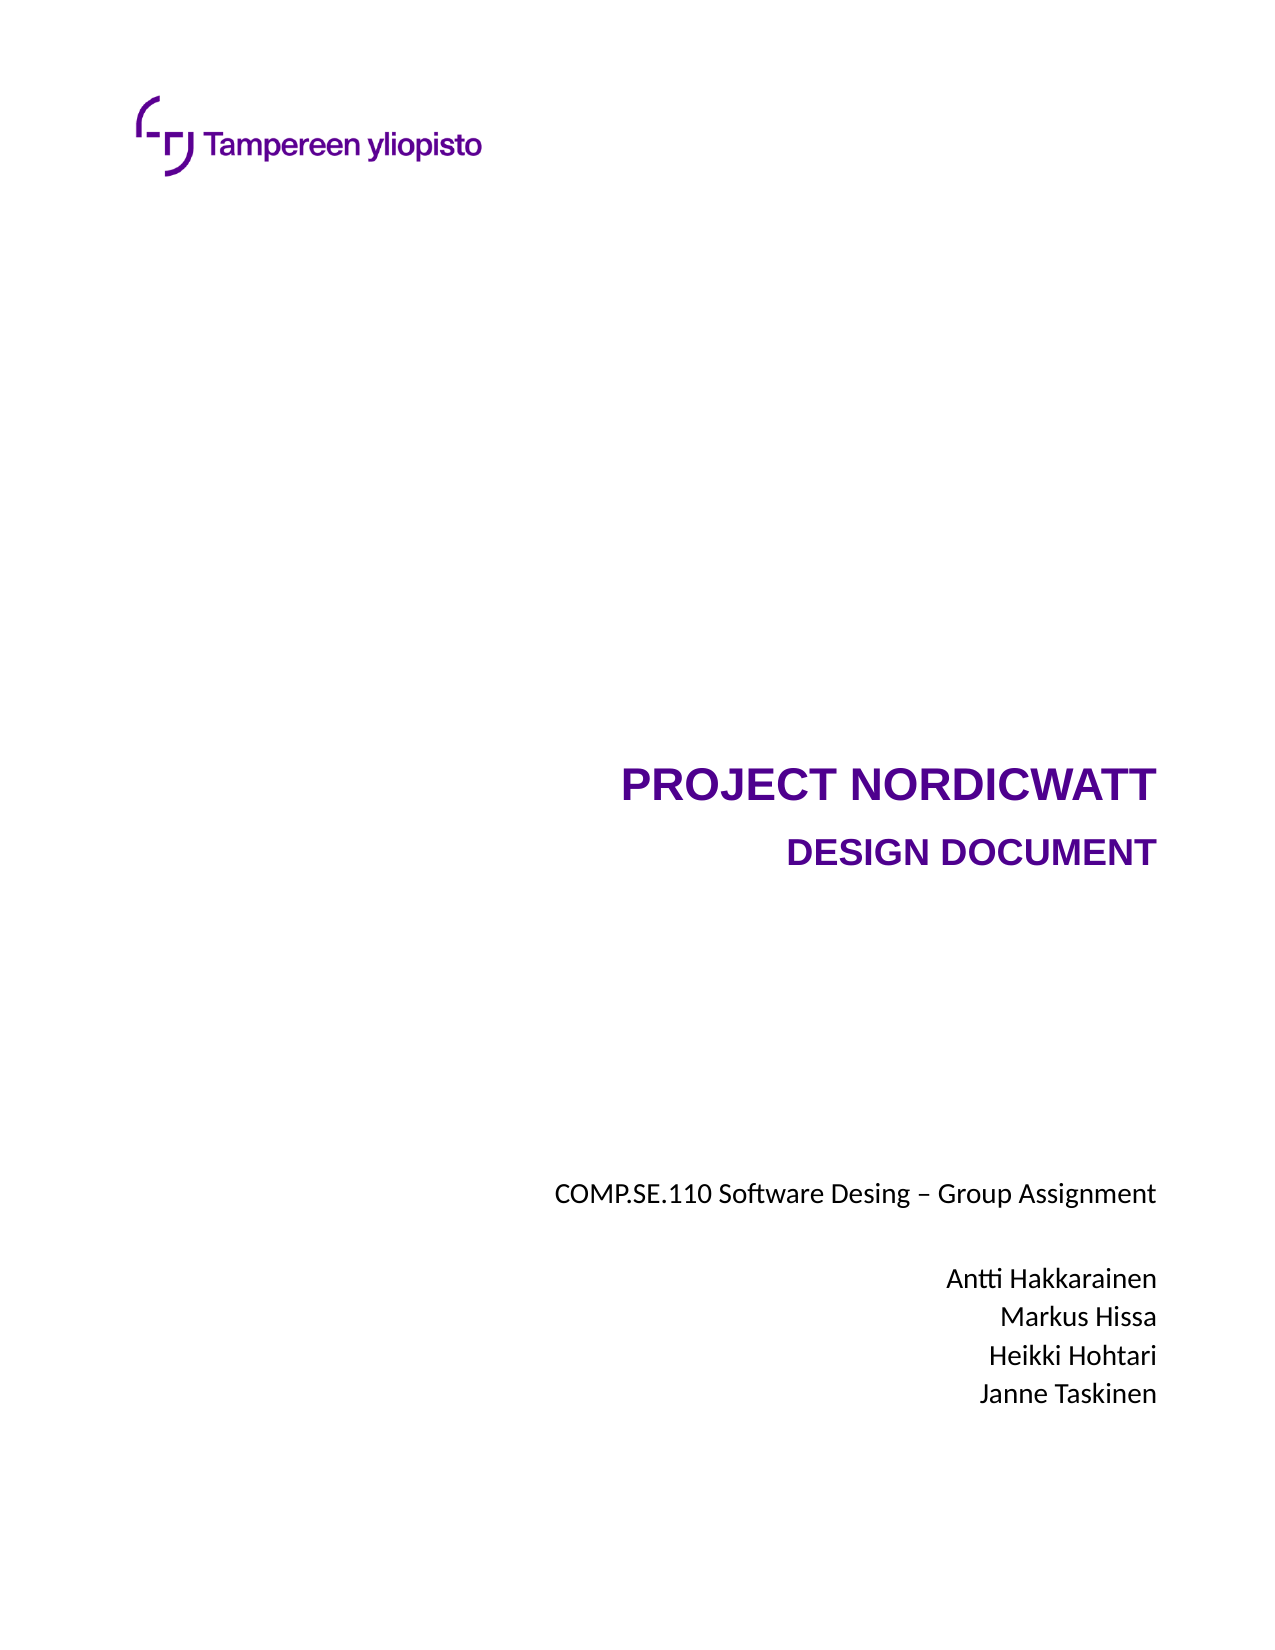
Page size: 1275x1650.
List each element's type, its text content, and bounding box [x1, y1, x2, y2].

text COMP.SE.110 Software Desing – Group Assignment [118, 1175, 1157, 1241]
text Antti Hakkarainen Markus Hissa Heikki Hohtari Janne Taskinen [118, 1260, 1157, 1411]
text PROJECT NORDICWATT [118, 757, 1157, 810]
text DESIGN DOCUMENT [118, 831, 1157, 874]
picture [118, 75, 502, 194]
